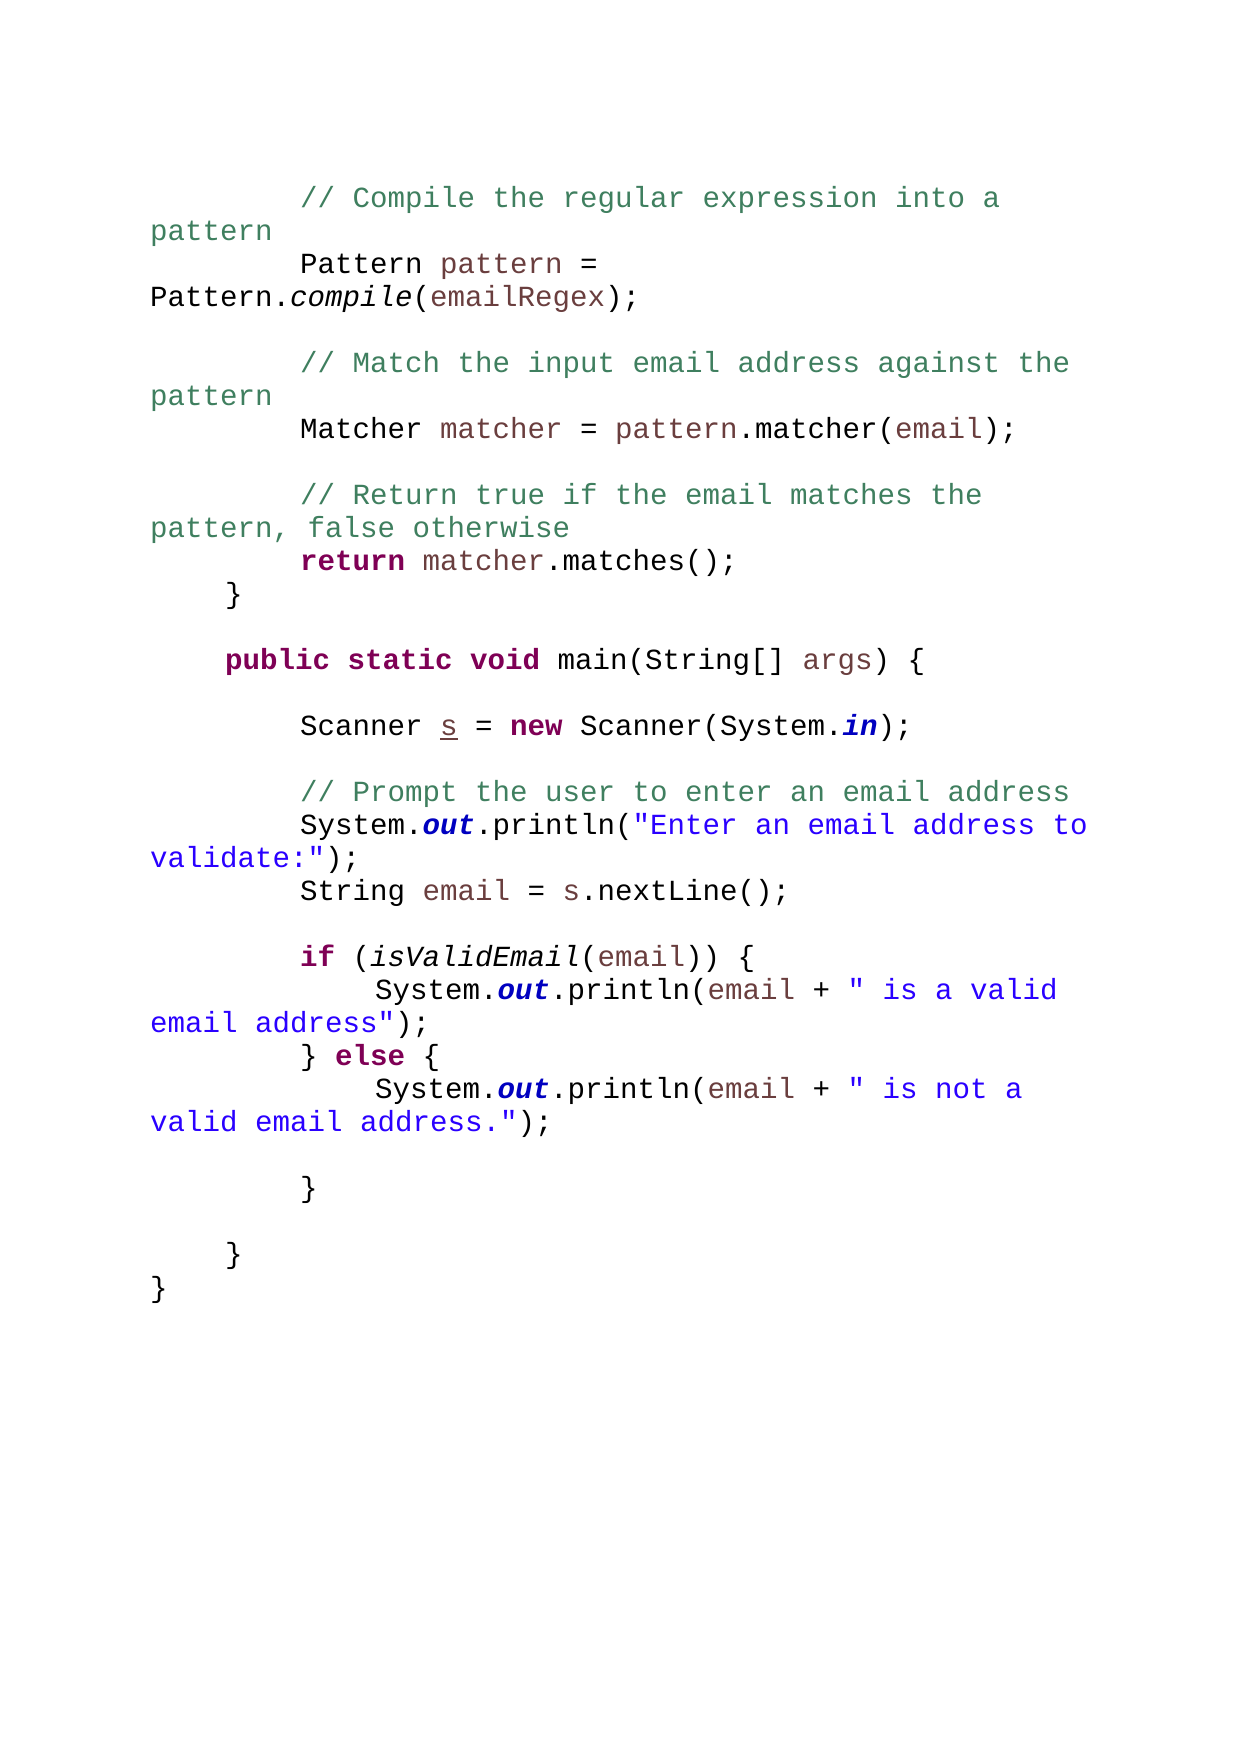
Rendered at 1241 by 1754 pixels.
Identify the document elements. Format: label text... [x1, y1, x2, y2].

text } [150, 579, 1090, 612]
text return matcher.matches(); [150, 546, 1090, 579]
text System.out.println("Enter an email address to validate:"); [150, 810, 1090, 876]
text if (isValidEmail(email)) { [150, 942, 1090, 976]
text Matcher matcher = pattern.matcher(email); [150, 414, 1090, 447]
text } [150, 1240, 1090, 1273]
text // Prompt the user to enter an email address [150, 777, 1090, 810]
text System.out.println(email + " is a valid email address"); [150, 976, 1090, 1042]
text } [150, 1273, 1090, 1306]
text } [150, 1174, 1090, 1207]
text Pattern pattern = Pattern.compile(emailRegex); [150, 249, 1090, 315]
text public static void main(String[] args) { [150, 645, 1090, 678]
text String email = s.nextLine(); [150, 876, 1090, 909]
text } else { [150, 1042, 1090, 1074]
text // Return true if the email matches the pattern, false otherwise [150, 480, 1090, 546]
text // Compile the regular expression into a pattern [150, 183, 1090, 249]
text Scanner s = new Scanner(System.in); [150, 711, 1090, 744]
text System.out.println(email + " is not a valid email address."); [150, 1074, 1090, 1141]
text // Match the input email address against the pattern [150, 348, 1090, 414]
